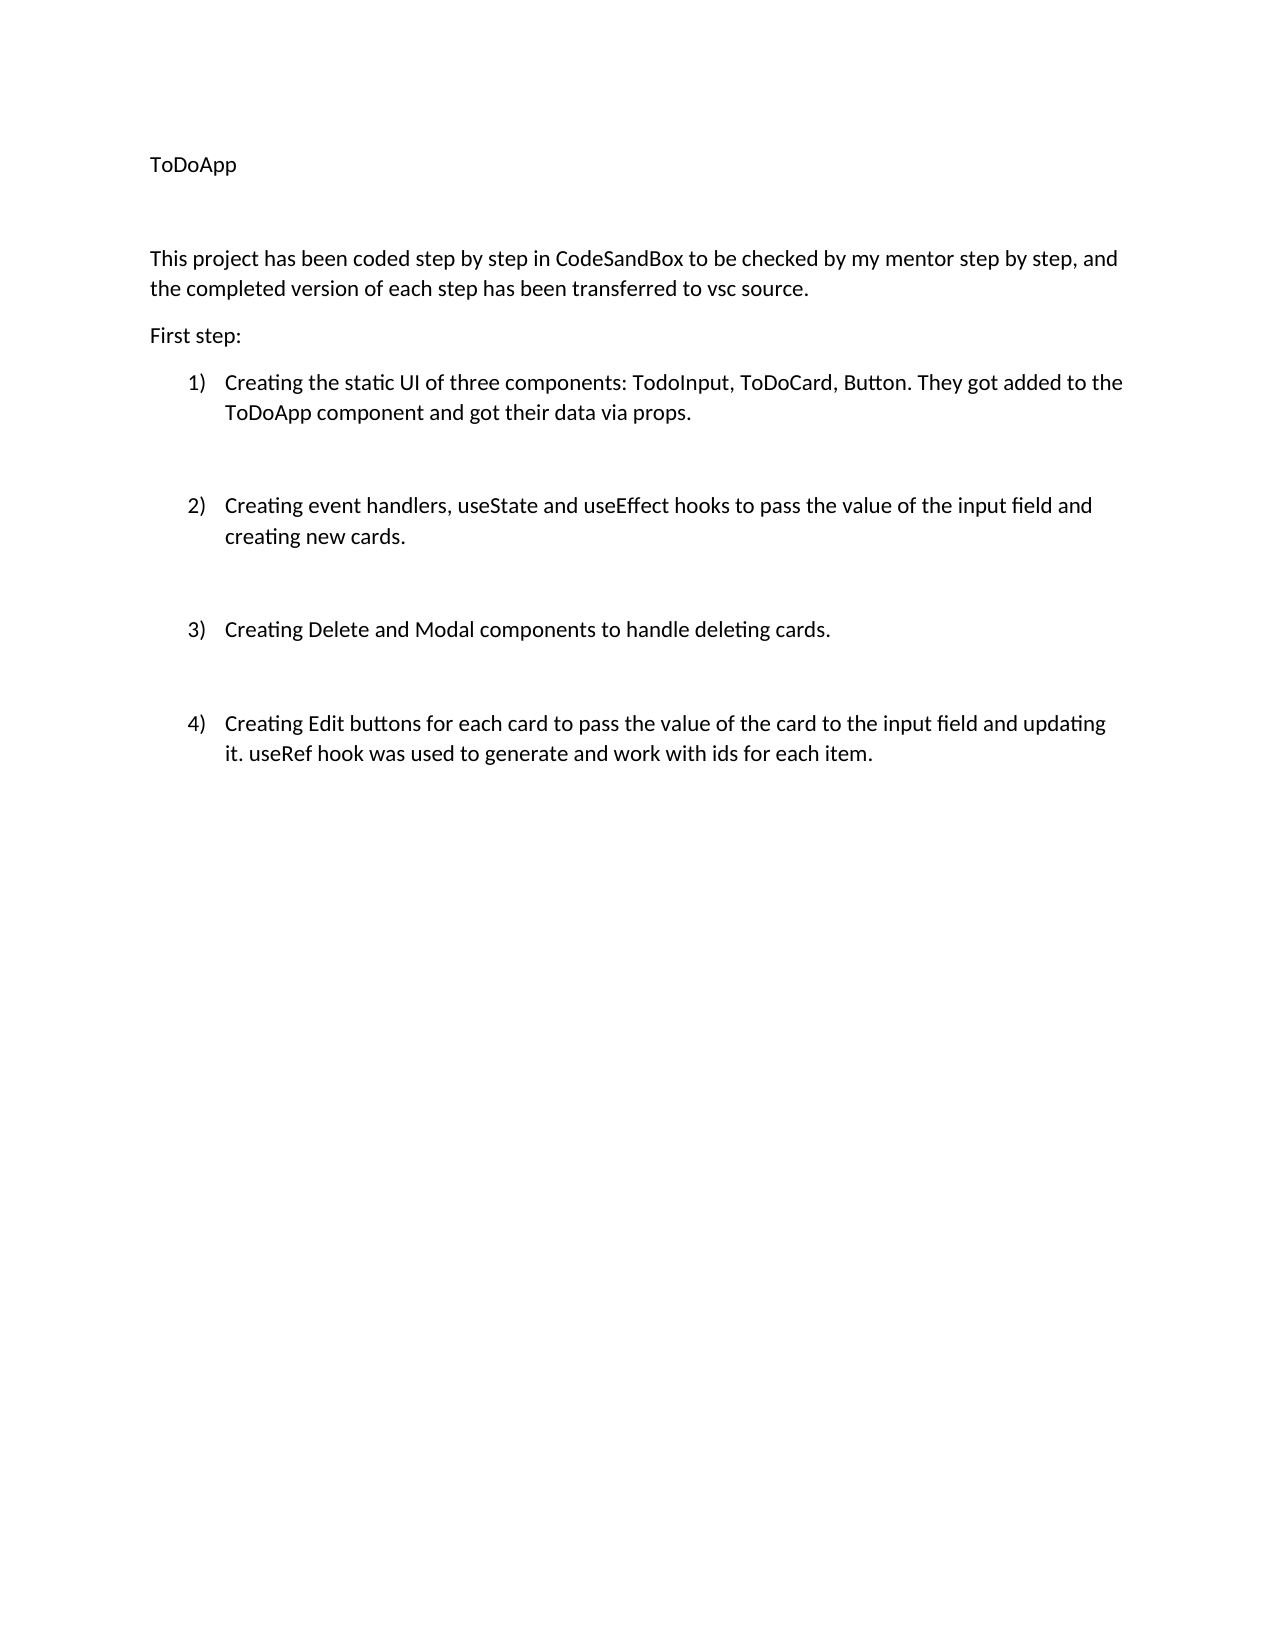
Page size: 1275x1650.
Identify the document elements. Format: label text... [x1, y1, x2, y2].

list Creating the static UI of three components: TodoInput, ToDoCard, Button. They got added to the ToDoApp component and got their data via props. [187, 368, 1125, 426]
list Creating Edit buttons for each card to pass the value of the card to the input field and updating it. useRef hook was used to generate and work with ids for each item. [187, 709, 1125, 768]
text This project has been coded step by step in CodeSandBox to be checked by my mentor step by step, and the completed version of each step has been transferred to vsc source. [150, 244, 1125, 302]
text ToDoApp [150, 150, 1125, 178]
text First step: [150, 321, 1125, 349]
list Creating event handlers, useState and useEffect hooks to pass the value of the input field and creating new cards. [187, 492, 1125, 550]
list Creating Delete and Modal components to handle deleting cards. [187, 616, 1125, 644]
